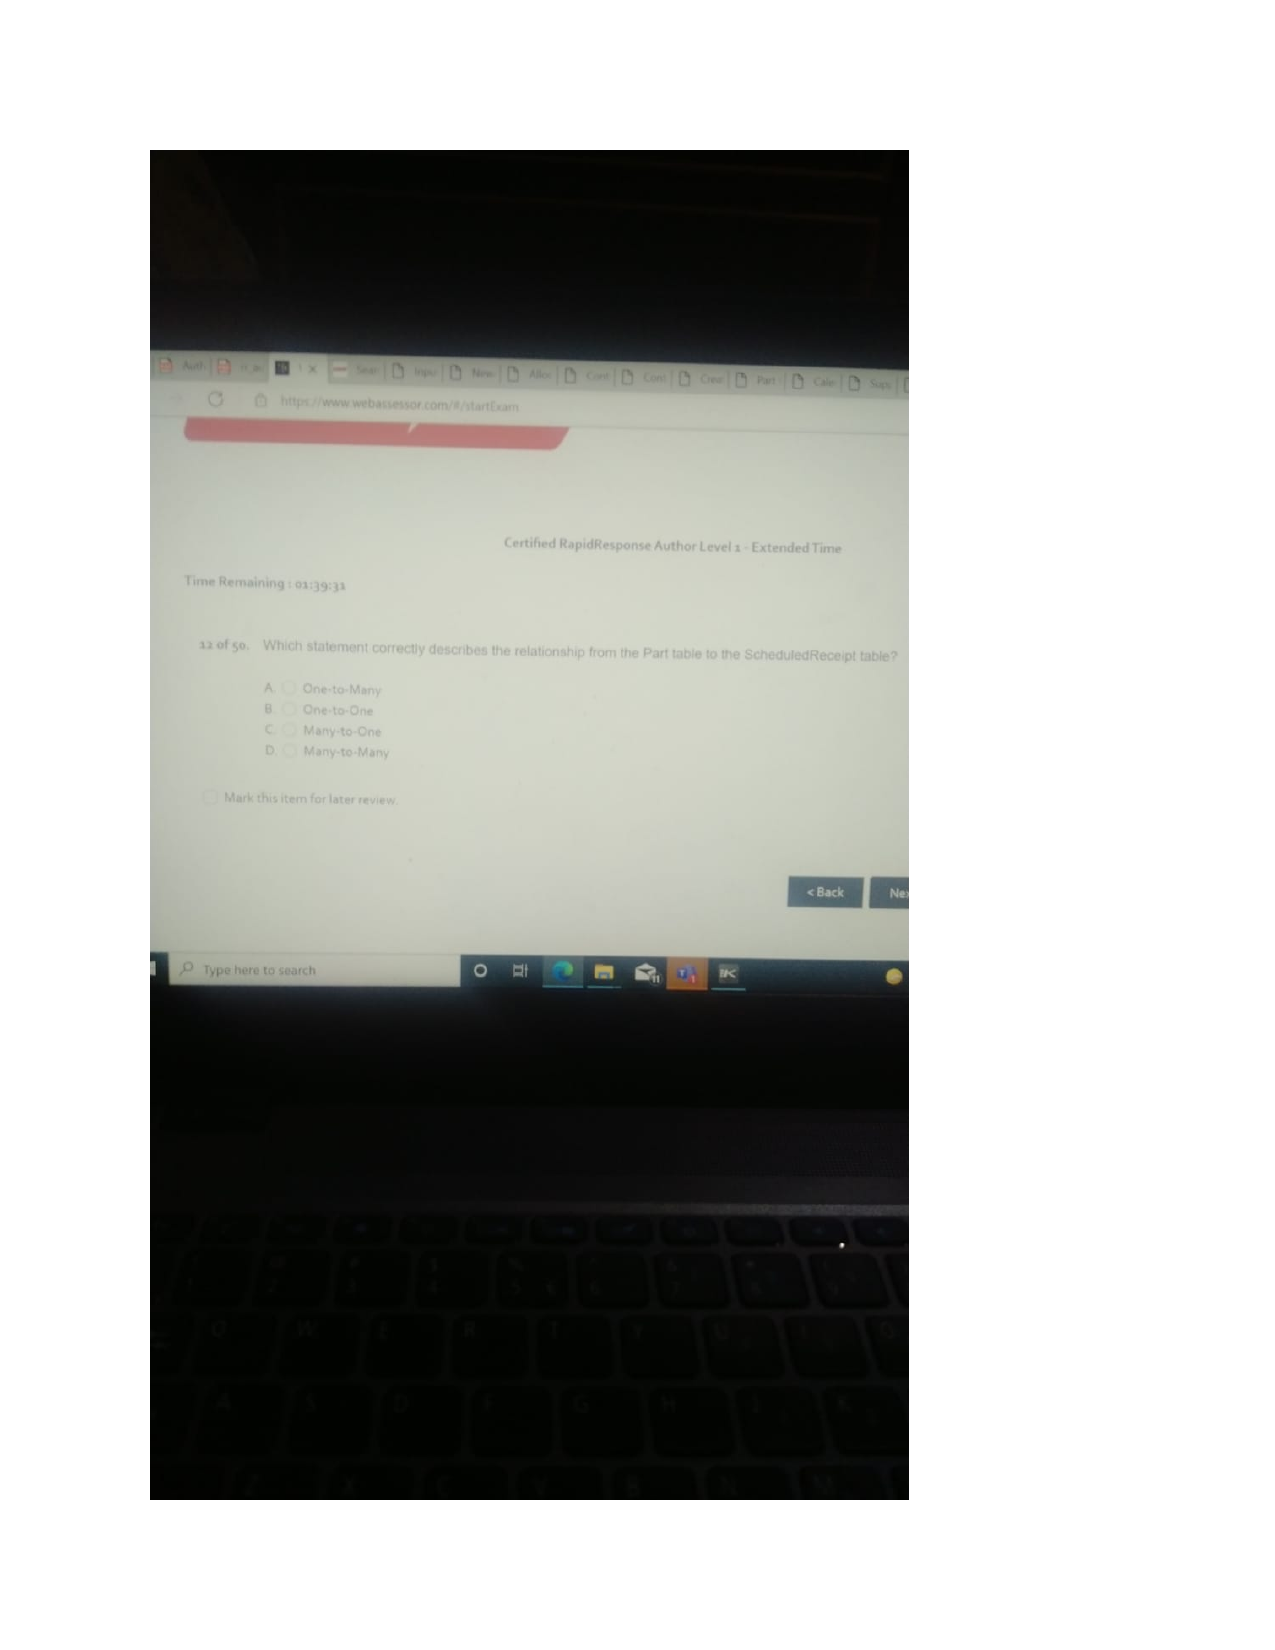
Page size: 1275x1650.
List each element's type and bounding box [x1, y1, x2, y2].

picture [150, 150, 909, 1500]
